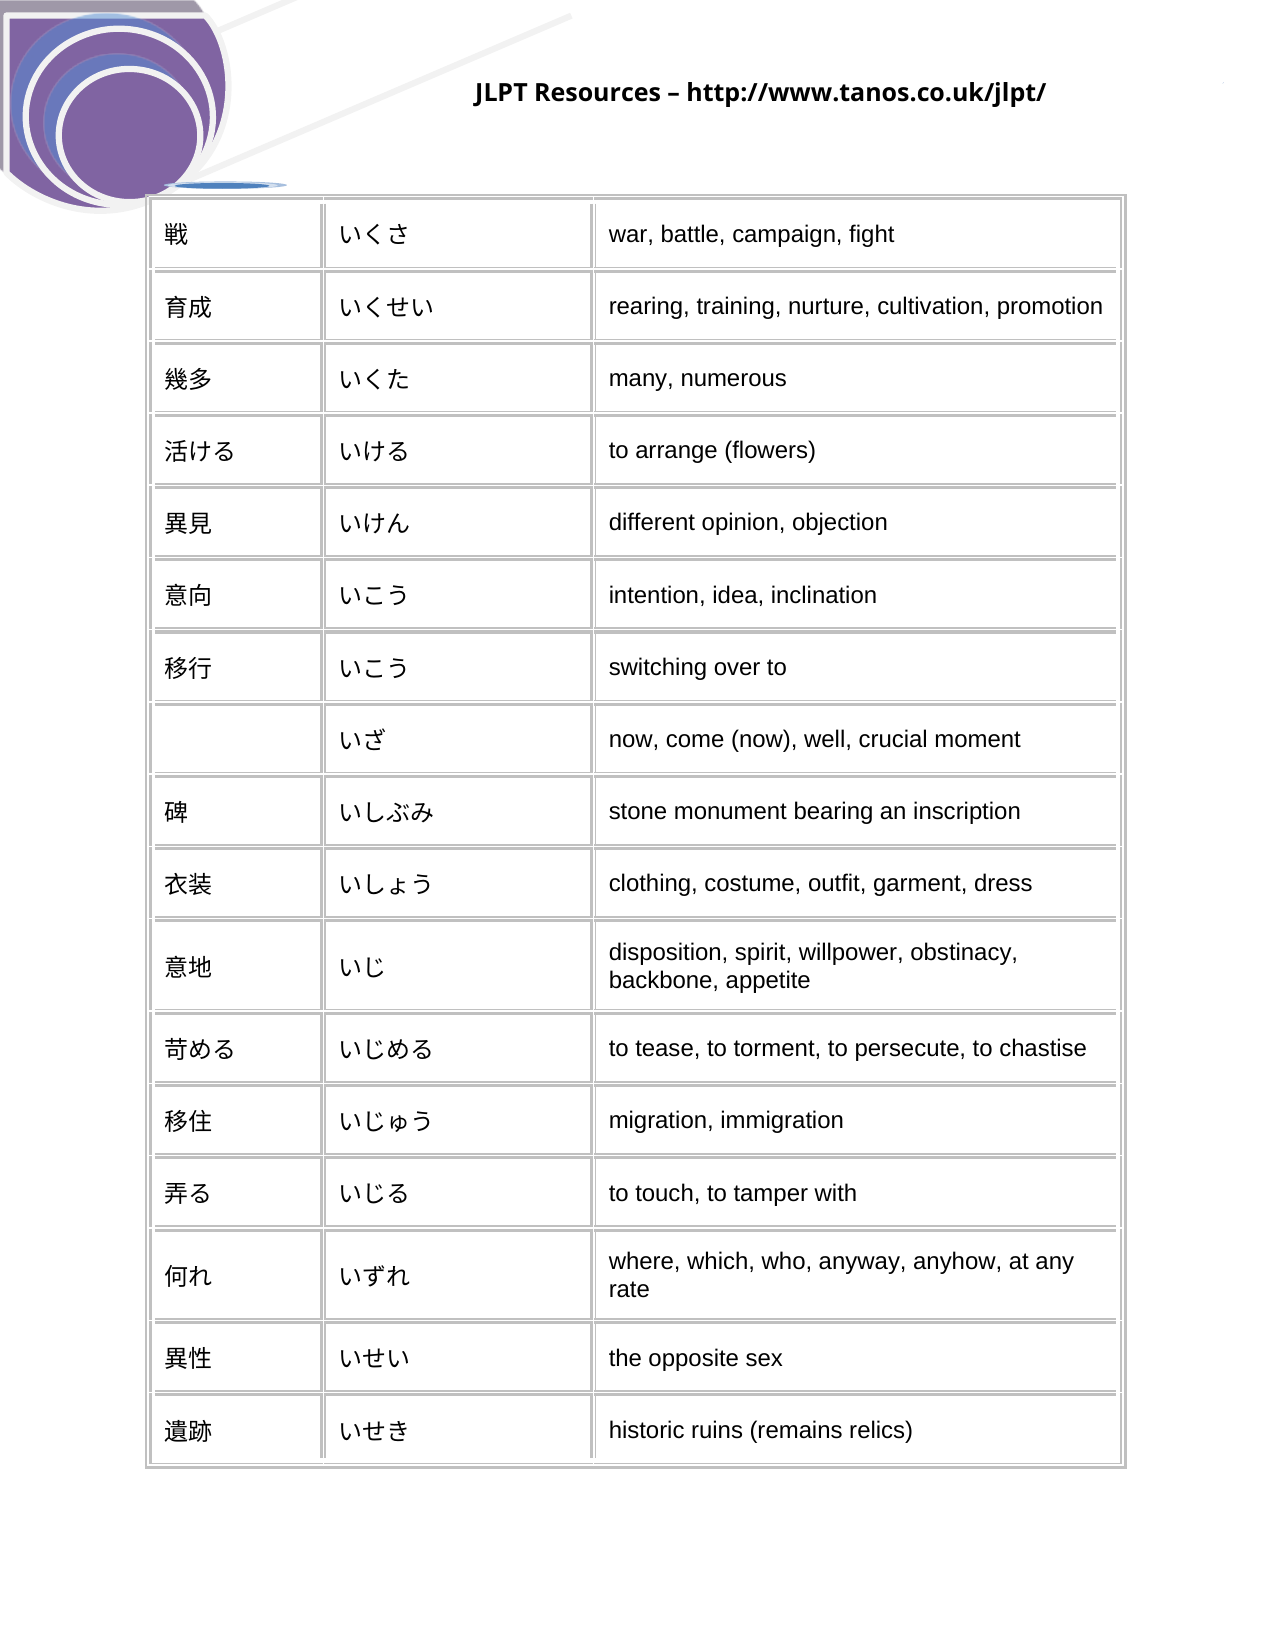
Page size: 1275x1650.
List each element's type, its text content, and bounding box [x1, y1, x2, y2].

table_cell many, numerous [593, 339, 1123, 411]
table_cell いじ [326, 922, 590, 1009]
table_cell where, which, who, anyway, anyhow, at any rate [593, 1225, 1123, 1318]
table_cell different opinion, objection [593, 483, 1123, 555]
table_cell いけん [326, 489, 590, 555]
table_cell 意向 [149, 555, 323, 627]
table_cell now, come (now), well, crucial moment [593, 700, 1123, 772]
table_cell いせき [323, 1390, 593, 1462]
table_cell 移住 [149, 1081, 323, 1153]
table_cell 苛める [149, 1009, 323, 1081]
table_cell the opposite sex [593, 1318, 1123, 1390]
table_cell clothing, costume, outfit, garment, dress [593, 844, 1123, 916]
table_cell いじめる [326, 1015, 590, 1081]
table_cell いじる [326, 1159, 590, 1225]
table_cell 碑 [149, 772, 323, 844]
table_cell いこう [326, 561, 590, 627]
table_cell 移行 [149, 627, 323, 699]
table_cell いしぶみ [326, 778, 590, 844]
table_cell 戦 [152, 200, 323, 266]
table_cell to tease, to torment, to persecute, to chastise [593, 1009, 1123, 1081]
table_cell いける [326, 417, 590, 483]
table_cell 弄る [149, 1153, 323, 1225]
table_cell 遺跡 [149, 1390, 323, 1462]
table_cell 異見 [149, 483, 323, 555]
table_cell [593, 196, 1123, 266]
table_cell stone monument bearing an inscription [593, 772, 1123, 844]
table_cell いずれ [326, 1232, 590, 1318]
table_cell いくせい [326, 273, 590, 338]
table_cell いくさ [323, 196, 593, 266]
table_cell 異性 [149, 1318, 323, 1390]
table_cell switching over to [593, 627, 1123, 699]
table_cell 何れ [149, 1225, 323, 1318]
table_cell 幾多 [149, 339, 323, 411]
table_cell rearing, training, nurture, cultivation, promotion [593, 266, 1123, 338]
table_cell いじゅう [326, 1087, 590, 1153]
table_cell to arrange (flowers) [593, 411, 1123, 483]
table_cell いくた [326, 345, 590, 411]
table_cell [149, 700, 323, 772]
table_cell disposition, spirit, willpower, obstinacy, backbone, appetite [593, 916, 1123, 1009]
table_cell to touch, to tamper with [593, 1153, 1123, 1225]
table_cell intention, idea, inclination [593, 555, 1123, 627]
table_cell historic ruins (remains relics) [593, 1390, 1123, 1462]
table_cell migration, immigration [593, 1081, 1123, 1153]
table_cell いこう [326, 634, 590, 699]
table_cell 意地 [149, 916, 323, 1009]
table_cell 衣装 [149, 844, 323, 916]
table_cell 活ける [149, 411, 323, 483]
table_cell いしょう [326, 850, 590, 916]
table_cell いせい [326, 1324, 590, 1390]
table_cell 育成 [149, 266, 323, 338]
table_cell いざ [326, 706, 590, 772]
